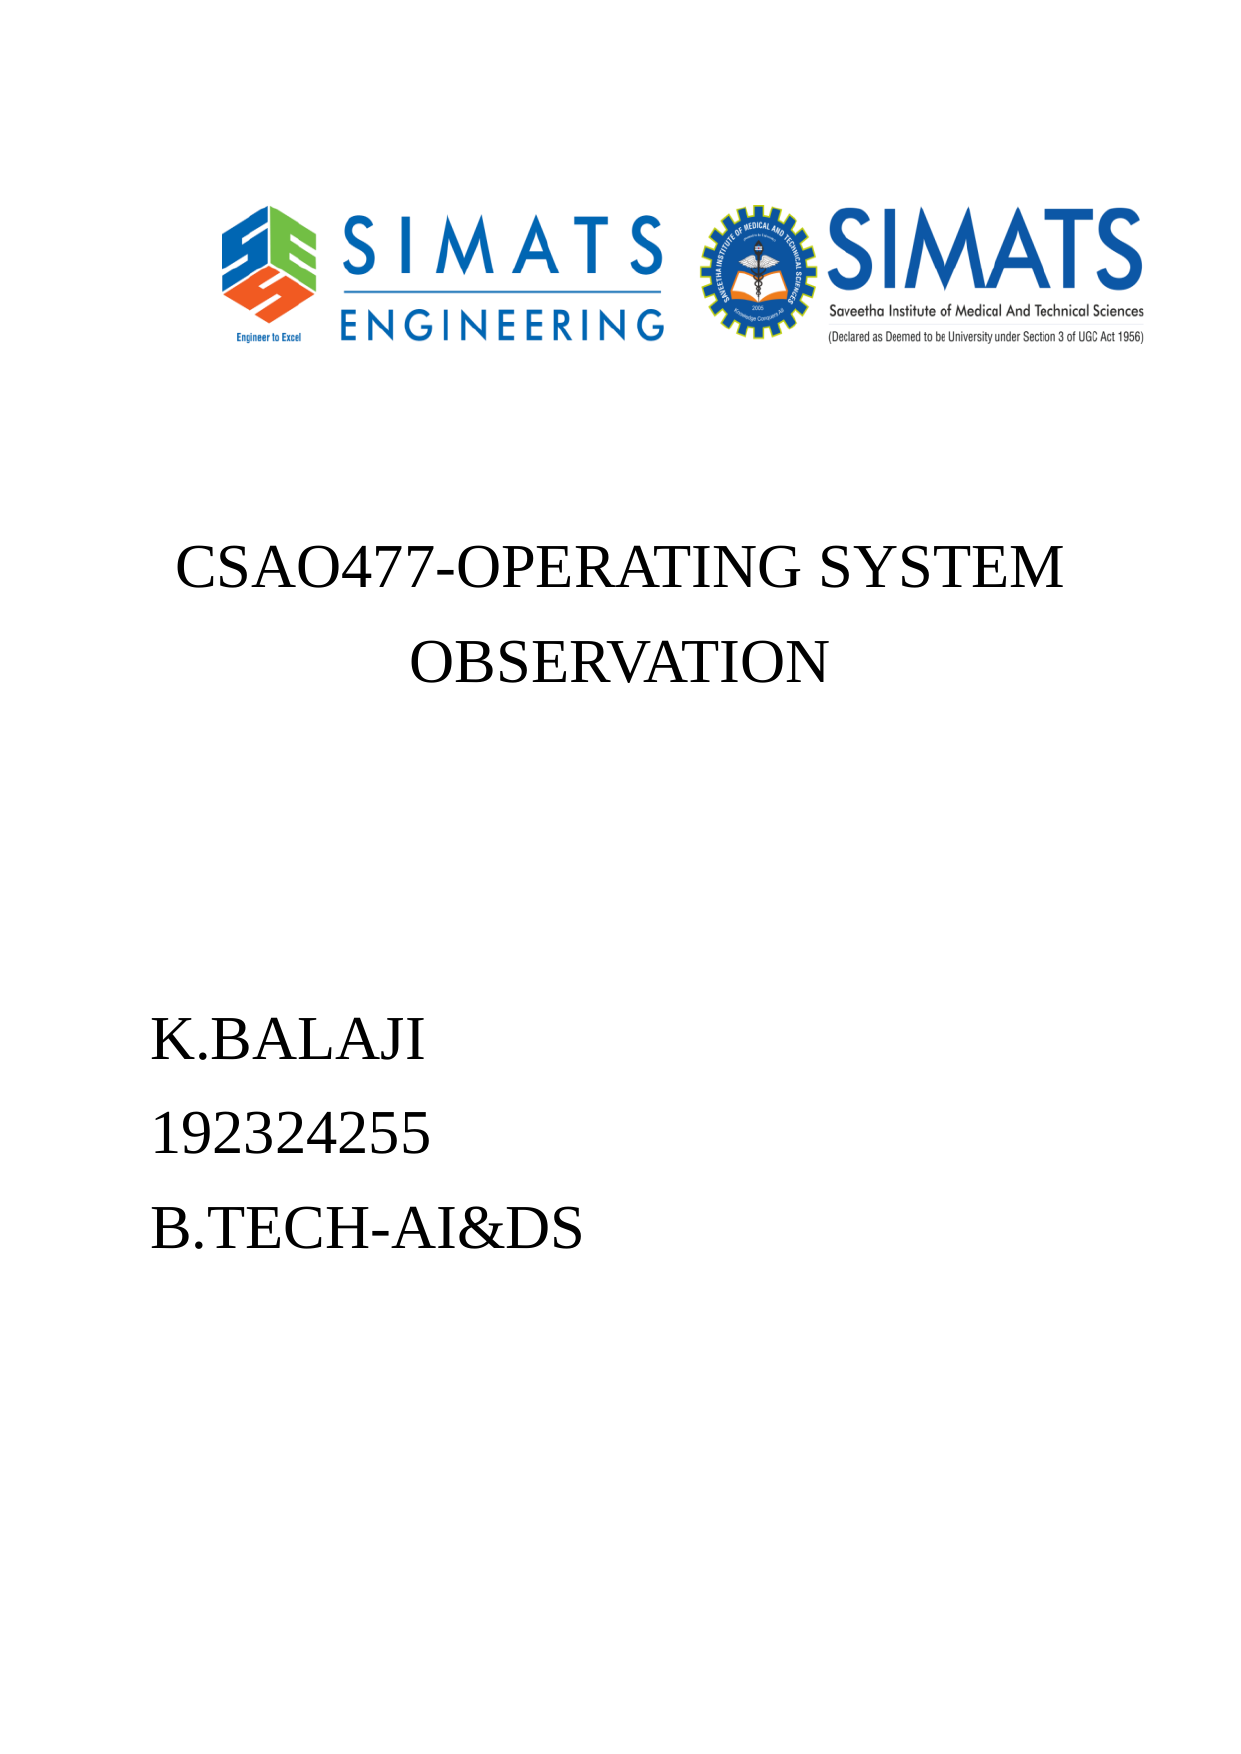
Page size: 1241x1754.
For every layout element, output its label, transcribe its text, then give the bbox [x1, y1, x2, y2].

text B.TECH-AI&DS [150, 1190, 1090, 1262]
text K.BALAJI [150, 1001, 1090, 1073]
text OBSERVATION [150, 623, 1090, 696]
text 192324255 [150, 1095, 1090, 1167]
picture [150, 150, 1193, 389]
text CSAO477-OPERATING SYSTEM [150, 529, 1090, 601]
